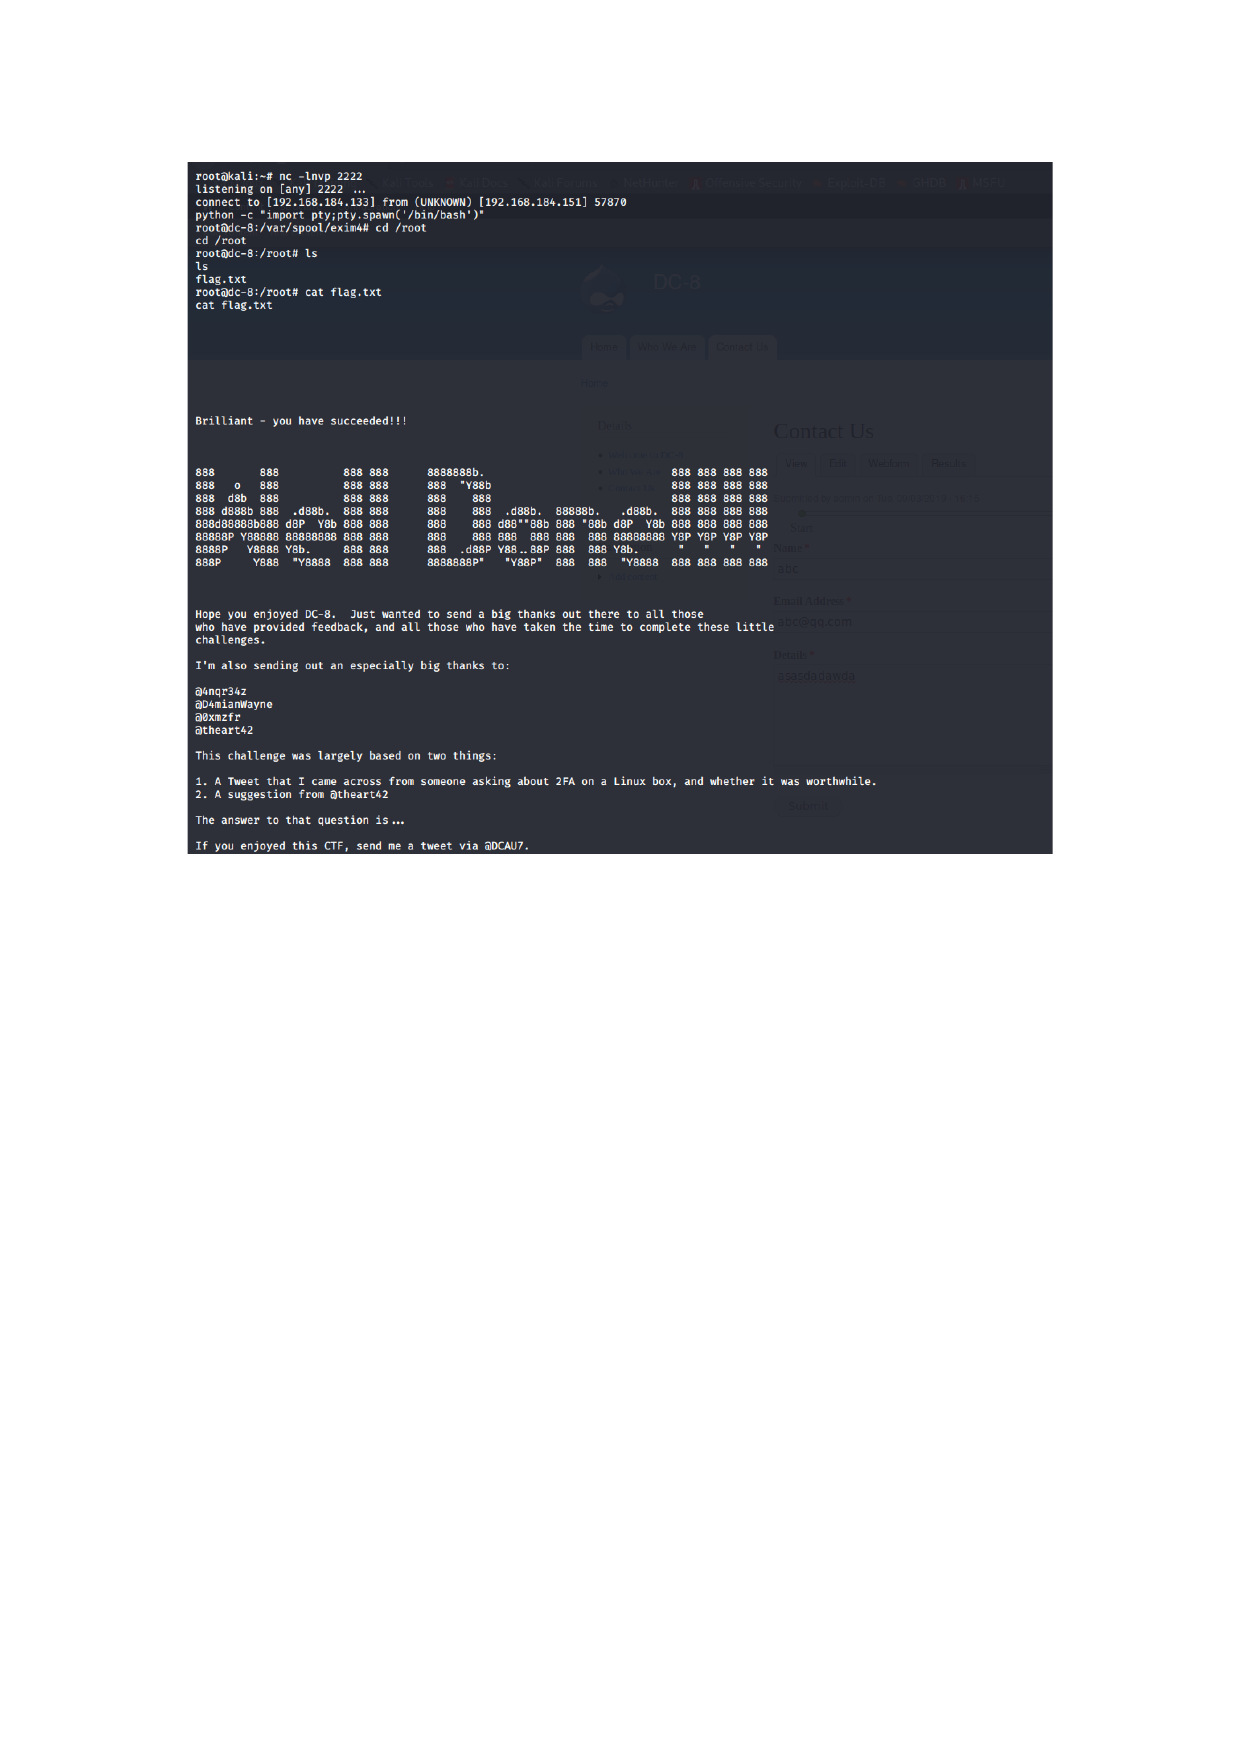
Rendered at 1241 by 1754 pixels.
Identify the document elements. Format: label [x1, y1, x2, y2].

picture [187, 162, 1053, 854]
